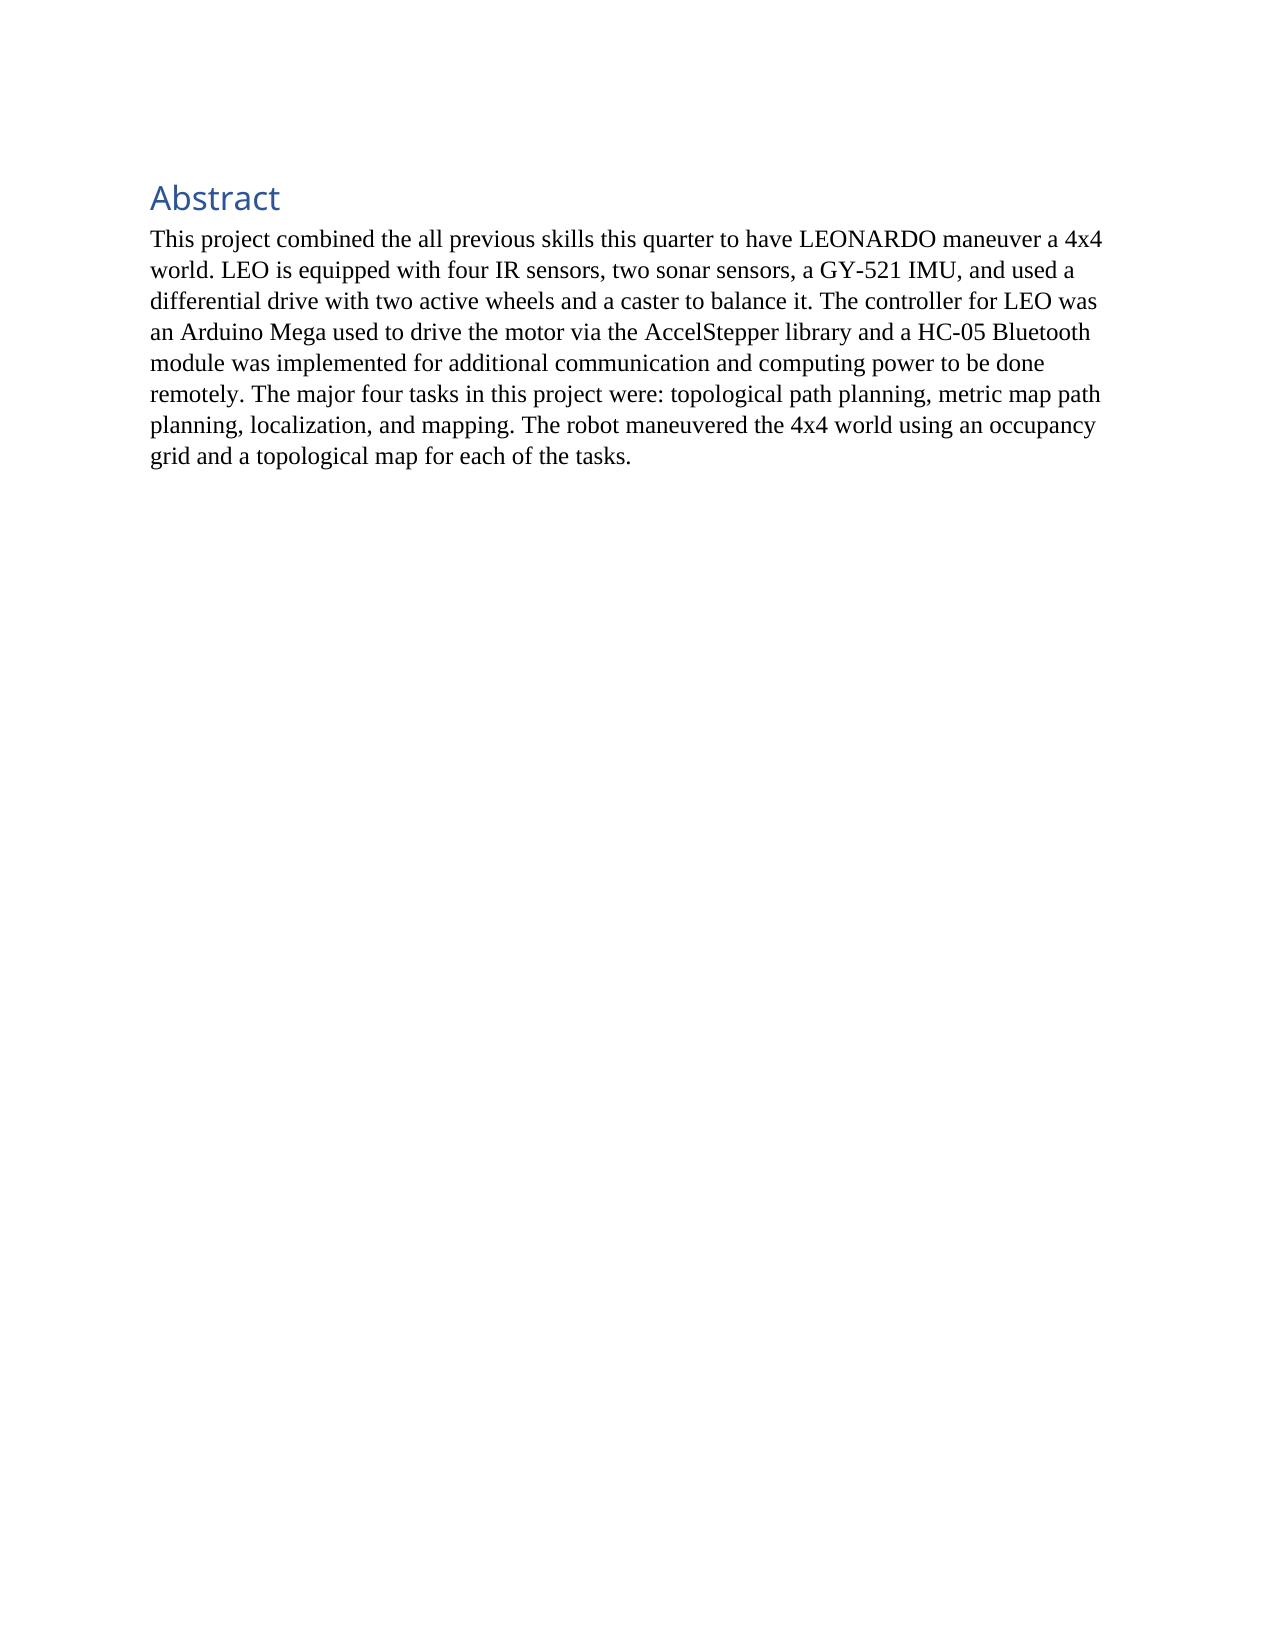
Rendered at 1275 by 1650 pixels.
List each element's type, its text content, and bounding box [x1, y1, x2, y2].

text This project combined the all previous skills this quarter to have LEONARDO maneuver a 4x4 world. LEO is equipped with four IR sensors, two sonar sensors, a GY-521 IMU, and used a differential drive with two active wheels and a caster to balance it. The controller for LEO was an Arduino Mega used to drive the motor via the AccelStepper library and a HC-05 Bluetooth module was implemented for additional communication and computing power to be done remotely. The major four tasks in this project were: topological path planning, metric map path planning, localization, and mapping. The robot maneuvered the 4x4 world using an occupancy grid and a topological map for each of the tasks. [150, 224, 1125, 470]
subtitle Abstract [150, 175, 1125, 220]
